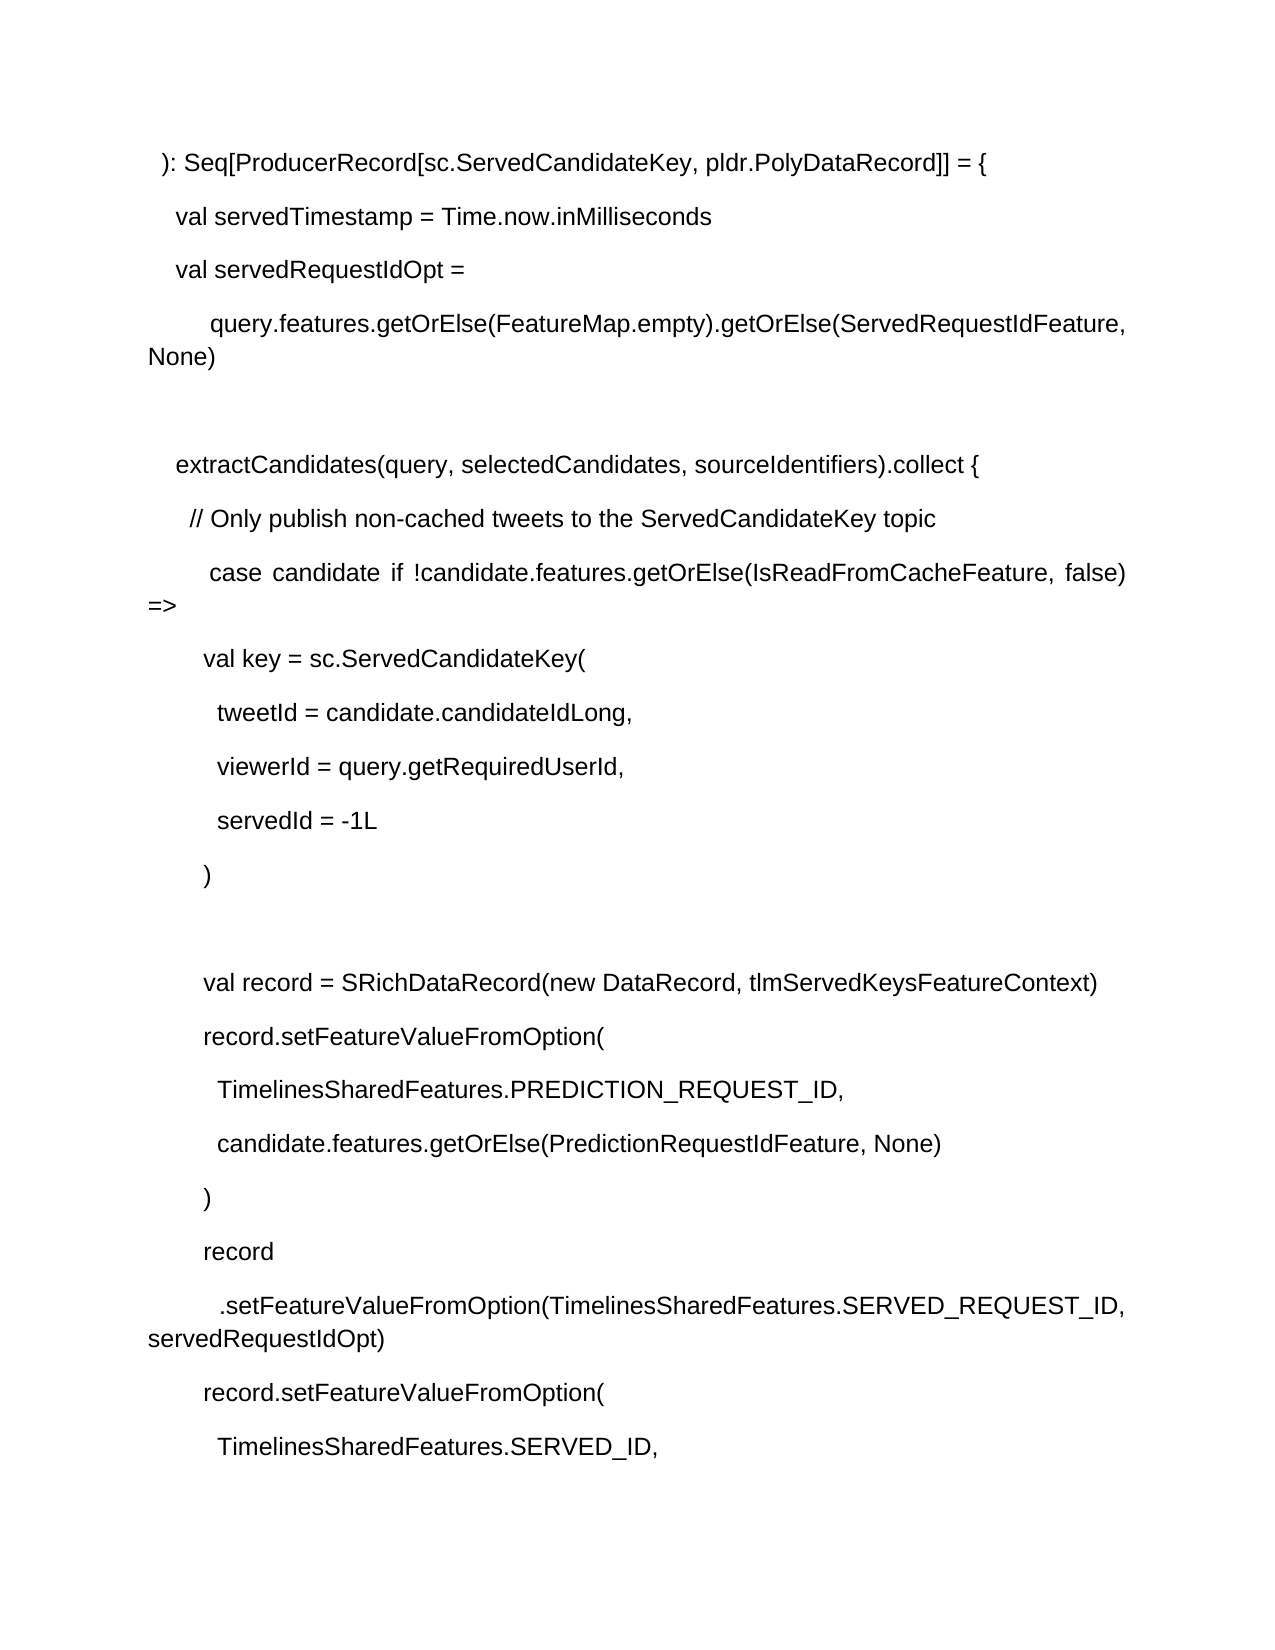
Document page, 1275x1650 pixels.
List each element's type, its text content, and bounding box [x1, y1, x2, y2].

text // Only publish non-cached tweets to the ServedCandidateKey topic [148, 504, 1127, 532]
text ): Seq[ProducerRecord[sc.ServedCandidateKey, pldr.PolyDataRecord]] = { [148, 148, 1127, 176]
text val servedTimestamp = Time.now.inMilliseconds [148, 201, 1127, 230]
text record.setFeatureValueFromOption( [148, 1378, 1127, 1406]
text record [148, 1237, 1127, 1266]
text query.features.getOrElse(FeatureMap.empty).getOrElse(ServedRequestIdFeature, None) [148, 309, 1127, 371]
text candidate.features.getOrElse(PredictionRequestIdFeature, None) [148, 1129, 1127, 1158]
text TimelinesSharedFeatures.PREDICTION_REQUEST_ID, [148, 1075, 1127, 1104]
text val key = sc.ServedCandidateKey( [148, 644, 1127, 673]
text record.setFeatureValueFromOption( [148, 1021, 1127, 1050]
text val servedRequestIdOpt = [148, 255, 1127, 284]
text extractCandidates(query, selectedCandidates, sourceIdentifiers).collect { [148, 450, 1127, 479]
text servedId = -1L [148, 806, 1127, 835]
text case candidate if !candidate.features.getOrElse(IsReadFromCacheFeature, false) => [148, 558, 1127, 619]
text val record = SRichDataRecord(new DataRecord, tlmServedKeysFeatureContext) [148, 968, 1127, 996]
text ) [148, 860, 1127, 889]
text TimelinesSharedFeatures.SERVED_ID, [148, 1431, 1127, 1460]
text ) [148, 1183, 1127, 1212]
text tweetId = candidate.candidateIdLong, [148, 698, 1127, 727]
text viewerId = query.getRequiredUserId, [148, 752, 1127, 781]
text .setFeatureValueFromOption(TimelinesSharedFeatures.SERVED_REQUEST_ID, servedRequestIdOpt) [148, 1291, 1127, 1352]
